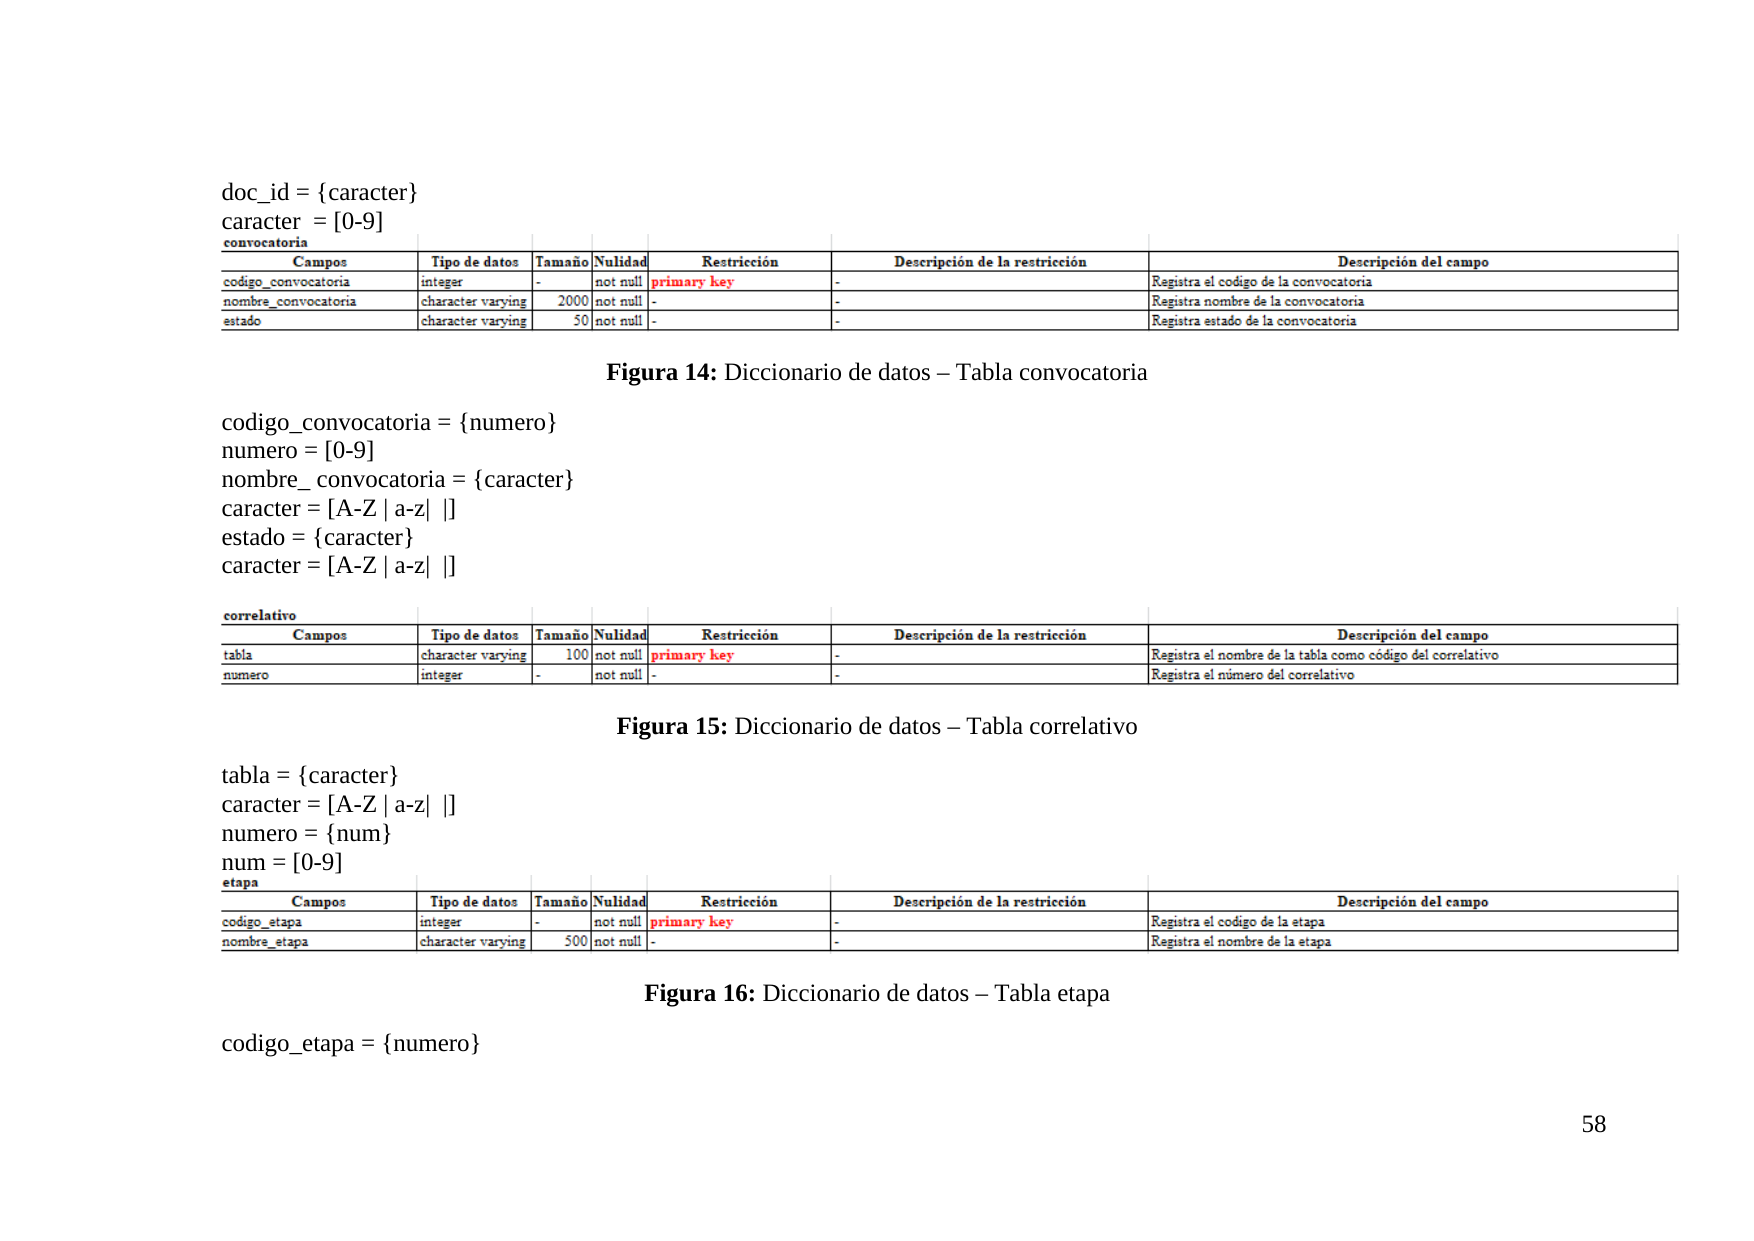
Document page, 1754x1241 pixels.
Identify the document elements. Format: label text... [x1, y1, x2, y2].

text nombre_ convocatoria = {caracter} [221, 464, 1606, 493]
text codigo_convocatoria = {numero} [221, 407, 1606, 435]
picture [221, 875, 1680, 954]
text num = [0-9] [221, 847, 1606, 875]
text Figura 15: Diccionario de datos – Tabla correlativo [148, 711, 1606, 739]
text numero = {num} [221, 818, 1606, 847]
picture [221, 234, 1679, 332]
text caracter = [0-9] [221, 206, 1606, 234]
text caracter = [A-Z | a-z| |] [221, 789, 1606, 818]
text tabla = {caracter} [221, 760, 1606, 789]
text estado = {caracter} [221, 522, 1606, 550]
text caracter = [A-Z | a-z| |] [221, 550, 1606, 579]
text Figura 14: Diccionario de datos – Tabla convocatoria [148, 357, 1606, 386]
text caracter = [A-Z | a-z| |] [221, 493, 1606, 522]
text numero = [0-9] [221, 435, 1606, 464]
picture [221, 607, 1681, 686]
text Figura 16: Diccionario de datos – Tabla etapa [148, 978, 1606, 1007]
text codigo_etapa = {numero} [221, 1028, 1606, 1057]
text doc_id = {caracter} [221, 177, 1606, 206]
